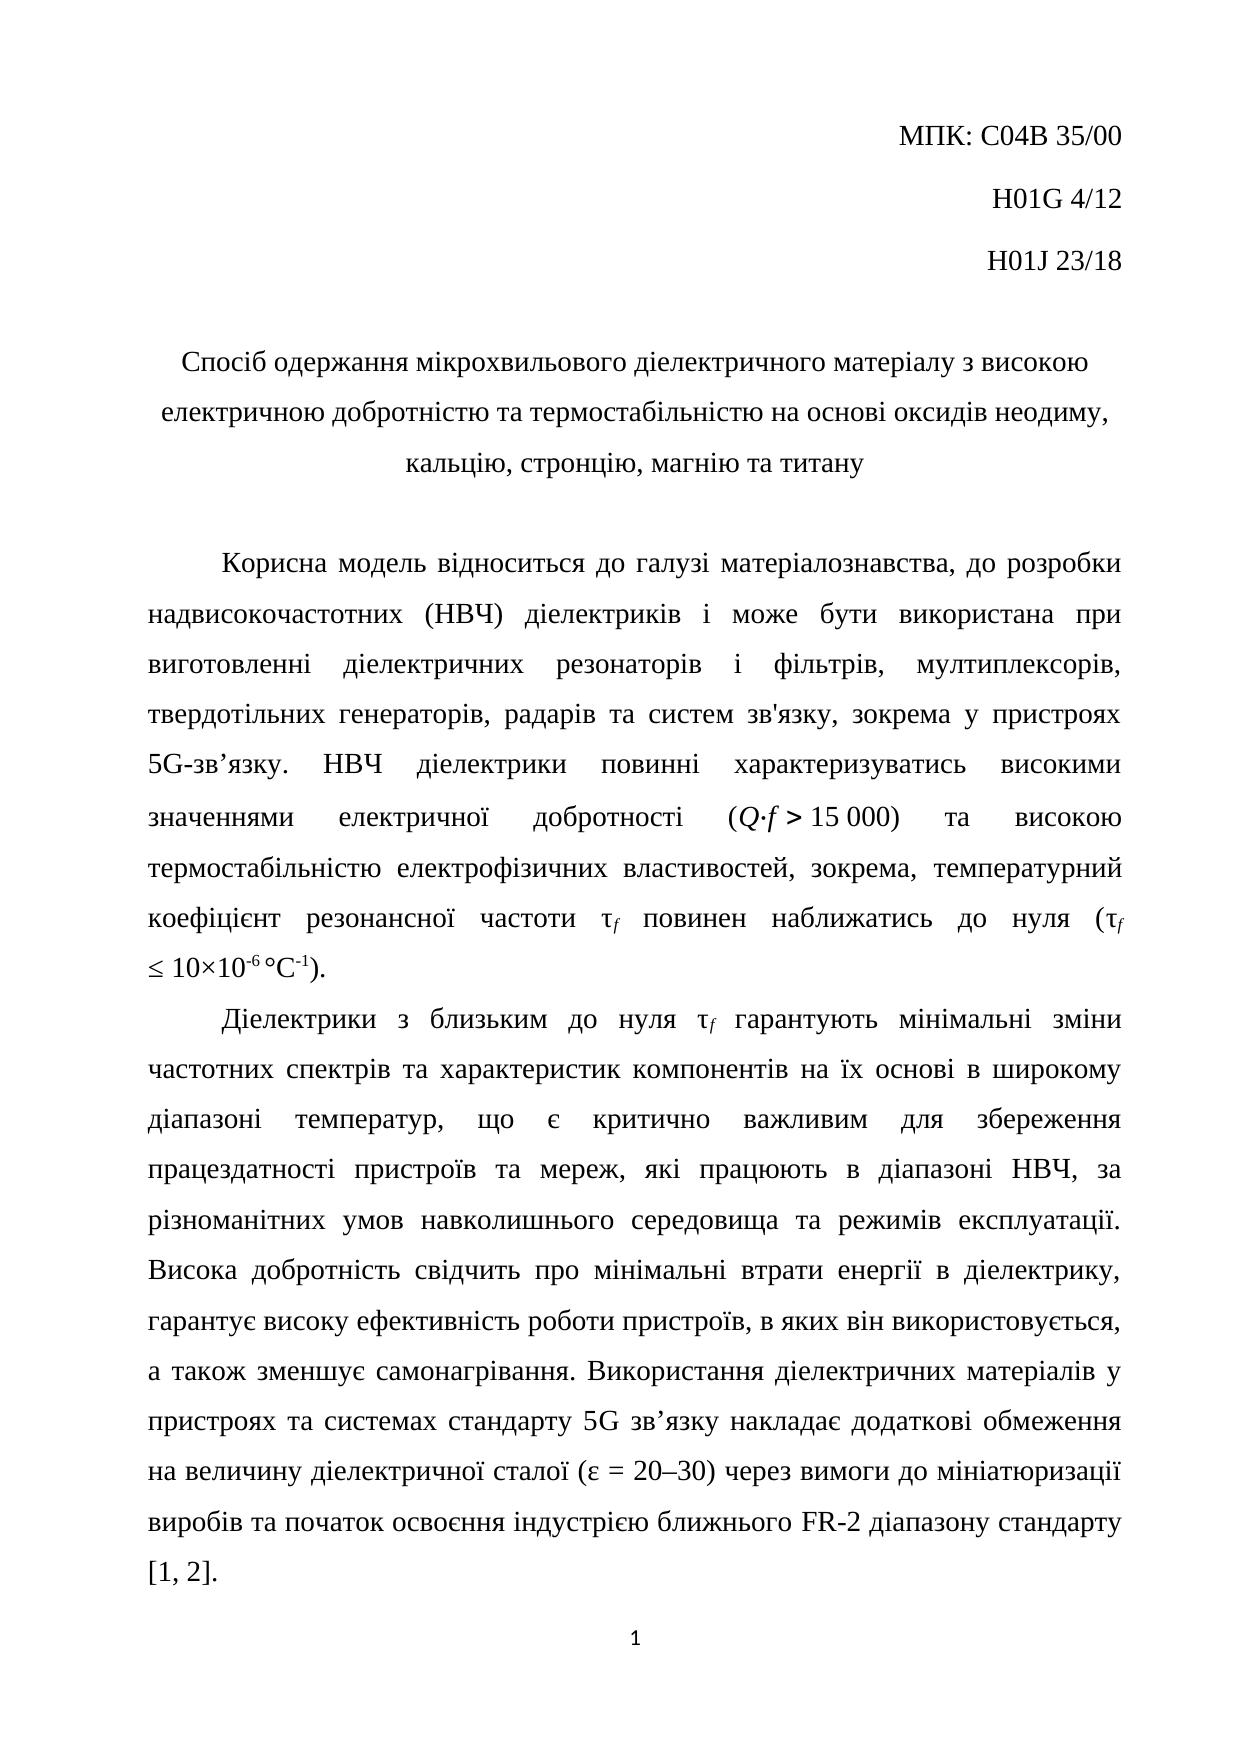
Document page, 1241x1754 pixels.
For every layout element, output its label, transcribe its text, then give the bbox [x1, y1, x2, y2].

text H01G 4/12 [148, 181, 1122, 214]
text Корисна модель відноситься до галузі матеріалознавства, до розробки надвисокочастотних (НВЧ) діелектриків і може бути використана при виготовленні діелектричних резонаторів і фільтрів, мултиплексорів, твердотільних генераторів, радарів та систем зв'язку, зокрема у пристроях 5G-зв’язку. НВЧ діелектрики повинні характеризуватись високими значеннями електричної добротності (Q⋅f 15 000) та високою термостабільністю електрофізичних властивостей, зокрема, температурний коефіцієнт резонансної частоти τf повинен наближатись до нуля (τf ≤ 10×10-6 °C-1). [148, 545, 1122, 984]
text H01J 23/18 [148, 243, 1122, 277]
text Спосіб одержання мікрохвильового діелектричного матеріалу з високою електричною добротністю та термостабільністю на основі оксидів неодиму, кальцію, стронцію, магнію та титану [148, 344, 1122, 478]
text МПК: C04B 35/00 [148, 118, 1122, 152]
text Діелектрики з близьким до нуля τf гарантують мінімальні зміни частотних спектрів та характеристик компонентів на їх основі в широкому діапазоні температур, що є критично важливим для збереження працездатності пристроїв та мереж, які працюють в діапазоні НВЧ, за різноманітних умов навколишнього середовища та режимів експлуатації. Висока добротність свідчить про мінімальні втрати енергії в діелектрику, гарантує високу ефективність роботи пристроїв, в яких він використовується, а також зменшує самонагрівання. Використання діелектричних матеріалів у пристроях та системах стандарту 5G зв’язку накладає додаткові обмеження на величину діелектричної сталої (ɛ = 20–30) через вимоги до мініатюризації виробів та початок освоєння індустрією ближнього FR-2 діапазону стандарту [1, 2]. [148, 1001, 1122, 1588]
